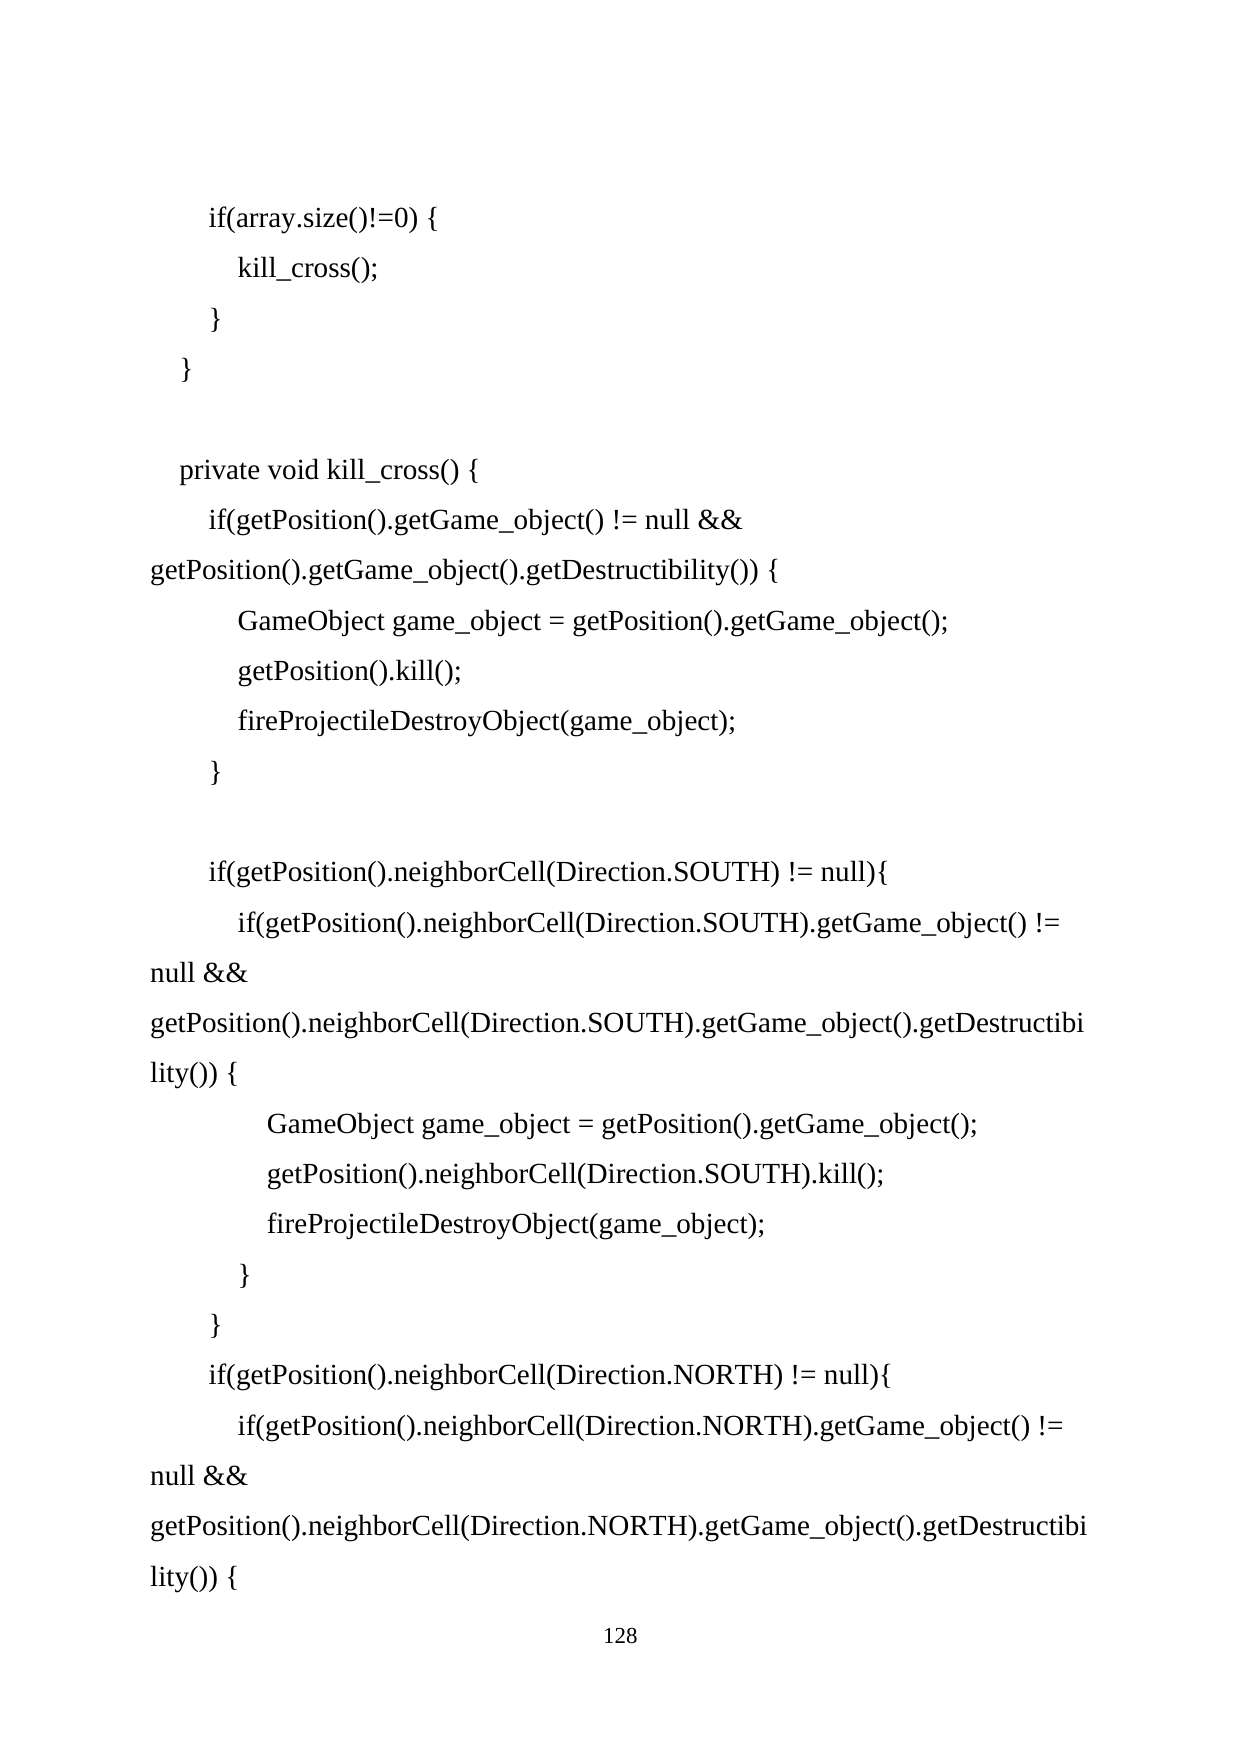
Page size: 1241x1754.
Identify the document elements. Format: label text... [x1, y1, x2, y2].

text if(getPosition().getGame_object() != null && getPosition().getGame_object().getDestructibility()) { [150, 502, 1090, 586]
text if(getPosition().neighborCell(Direction.NORTH).getGame_object() != null && getPosition().neighborCell(Direction.NORTH).getGame_object().getDestructibility()) { [150, 1408, 1090, 1592]
text GameObject game_object = getPosition().getGame_object(); [150, 1106, 1090, 1139]
text if(getPosition().neighborCell(Direction.SOUTH).getGame_object() != null && getPosition().neighborCell(Direction.SOUTH).getGame_object().getDestructibility()) { [150, 905, 1090, 1089]
text private void kill_cross() { [150, 452, 1090, 485]
text } [150, 301, 1090, 334]
text getPosition().kill(); [150, 653, 1090, 687]
text fireProjectileDestroyObject(game_object); [150, 1207, 1090, 1240]
text } [150, 1307, 1090, 1341]
text if(array.size()!=0) { [150, 200, 1090, 234]
text kill_cross(); [150, 251, 1090, 284]
text } [150, 1257, 1090, 1290]
text } [150, 754, 1090, 787]
text GameObject game_object = getPosition().getGame_object(); [150, 603, 1090, 636]
text fireProjectileDestroyObject(game_object); [150, 703, 1090, 737]
text if(getPosition().neighborCell(Direction.SOUTH) != null){ [150, 854, 1090, 888]
text if(getPosition().neighborCell(Direction.NORTH) != null){ [150, 1357, 1090, 1391]
text } [150, 351, 1090, 385]
text getPosition().neighborCell(Direction.SOUTH).kill(); [150, 1156, 1090, 1190]
